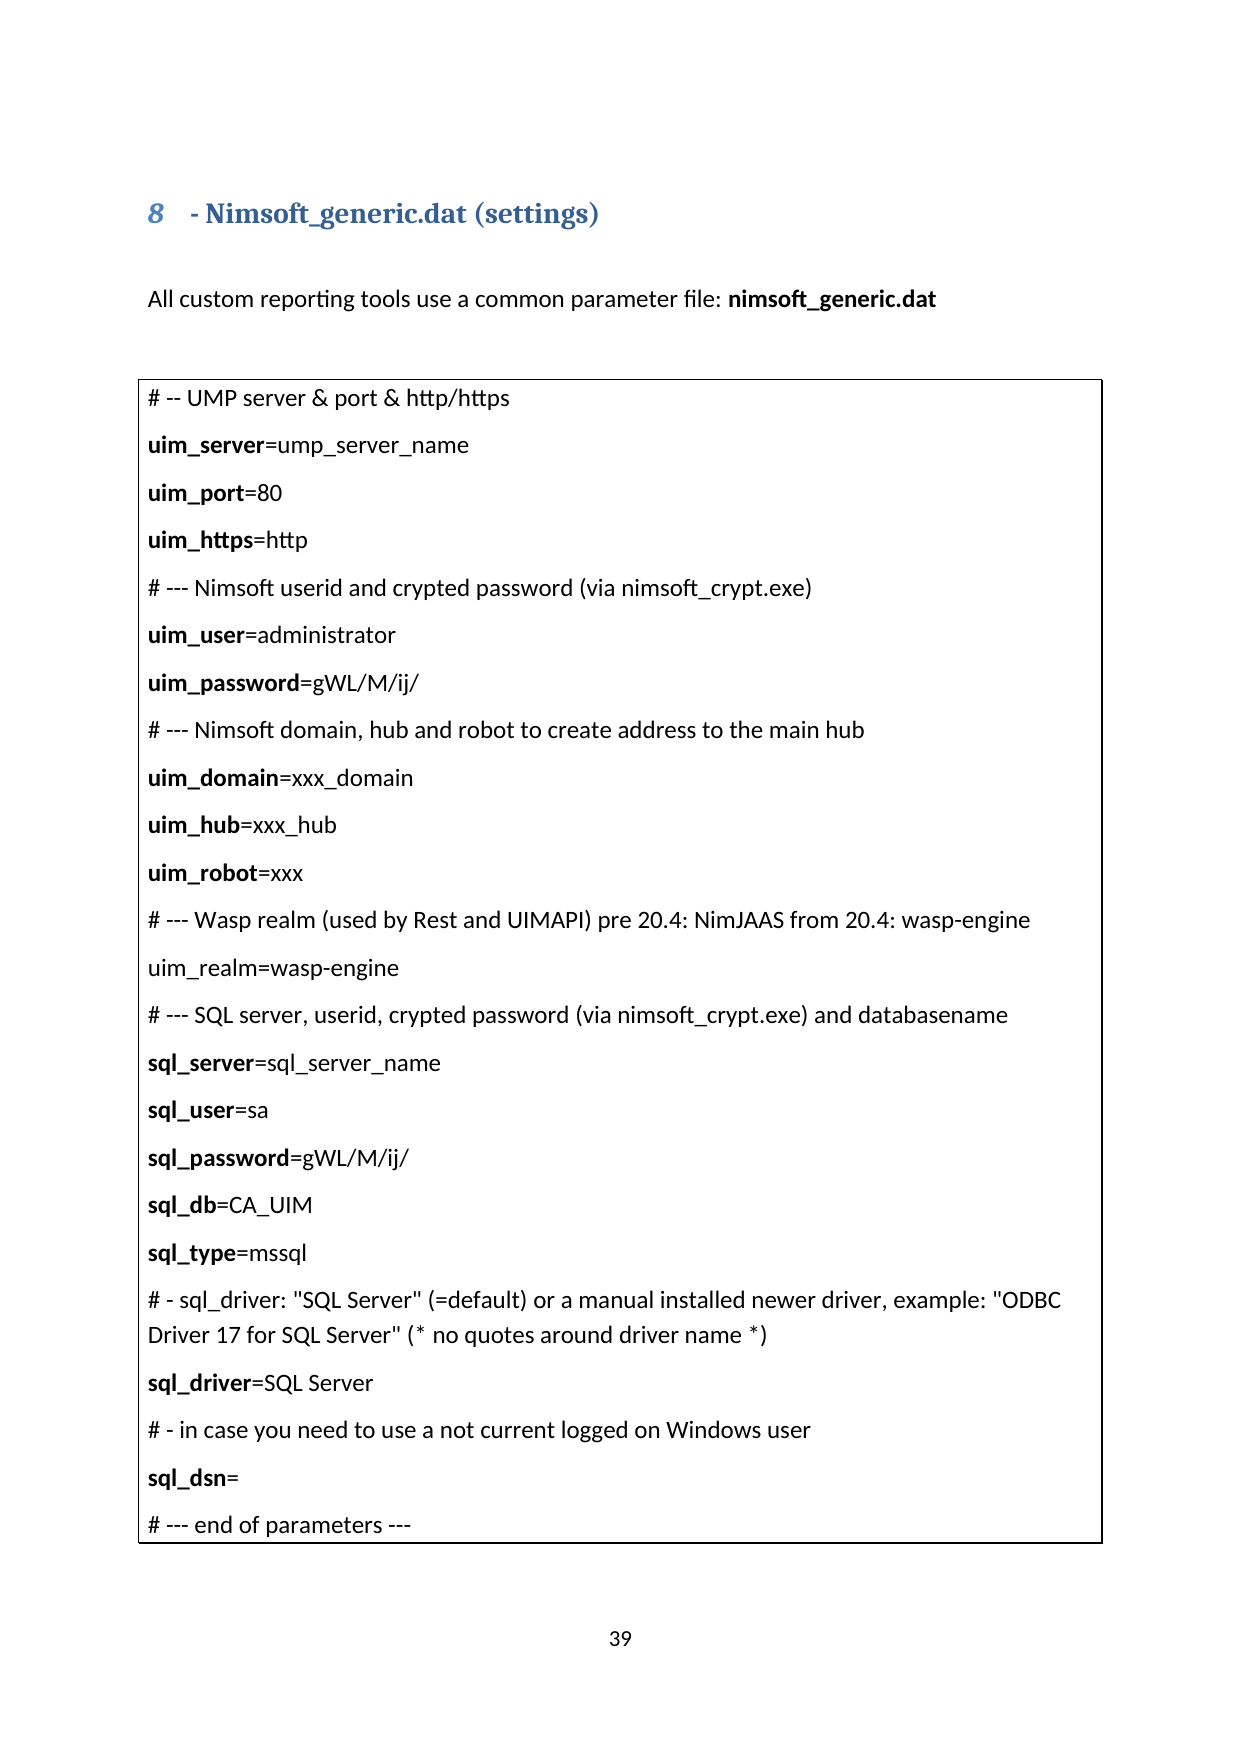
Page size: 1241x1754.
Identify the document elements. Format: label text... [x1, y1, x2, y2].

text sql_db=CA_UIM [139, 1186, 1101, 1220]
text sql_user=sa [139, 1091, 1101, 1125]
text uim_https=http [139, 521, 1101, 555]
text uim_port=80 [139, 474, 1101, 507]
text # --- Nimsoft domain, hub and robot to create address to the main hub [139, 711, 1101, 745]
text # --- Nimsoft userid and crypted password (via nimsoft_crypt.exe) [139, 569, 1101, 602]
text uim_hub=xxx_hub [139, 806, 1101, 840]
text sql_dsn= [139, 1459, 1101, 1492]
text All custom reporting tools use a common parameter file: nimsoft_generic.dat [148, 284, 1093, 314]
text # --- end of parameters --- [139, 1506, 1101, 1542]
text sql_driver=SQL Server [139, 1364, 1101, 1397]
text sql_type=mssql [139, 1234, 1101, 1267]
text uim_domain=xxx_domain [139, 759, 1101, 792]
text # --- Wasp realm (used by Rest and UIMAPI) pre 20.4: NimJAAS from 20.4: wasp-engine [139, 901, 1101, 935]
text uim_realm=wasp-engine [139, 949, 1101, 982]
text uim_password=gWL/M/ij/ [139, 664, 1101, 697]
text # -- UMP server & port & http/https [139, 380, 1101, 412]
text uim_robot=xxx [139, 854, 1101, 887]
text sql_password=gWL/M/ij/ [139, 1139, 1101, 1172]
subtitle - Nimsoft_generic.dat (settings) [148, 198, 1093, 231]
text uim_server=ump_server_name [139, 426, 1101, 460]
text # - in case you need to use a not current logged on Windows user [139, 1411, 1101, 1445]
text sql_server=sql_server_name [139, 1044, 1101, 1077]
text # - sql_driver: "SQL Server" (=default) or a manual installed newer driver, example: "ODBC Driver 17 for SQL Server" (* no quotes around driver name *) [139, 1281, 1101, 1350]
text # --- SQL server, userid, crypted password (via nimsoft_crypt.exe) and databasename [139, 996, 1101, 1030]
text uim_user=administrator [139, 616, 1101, 650]
